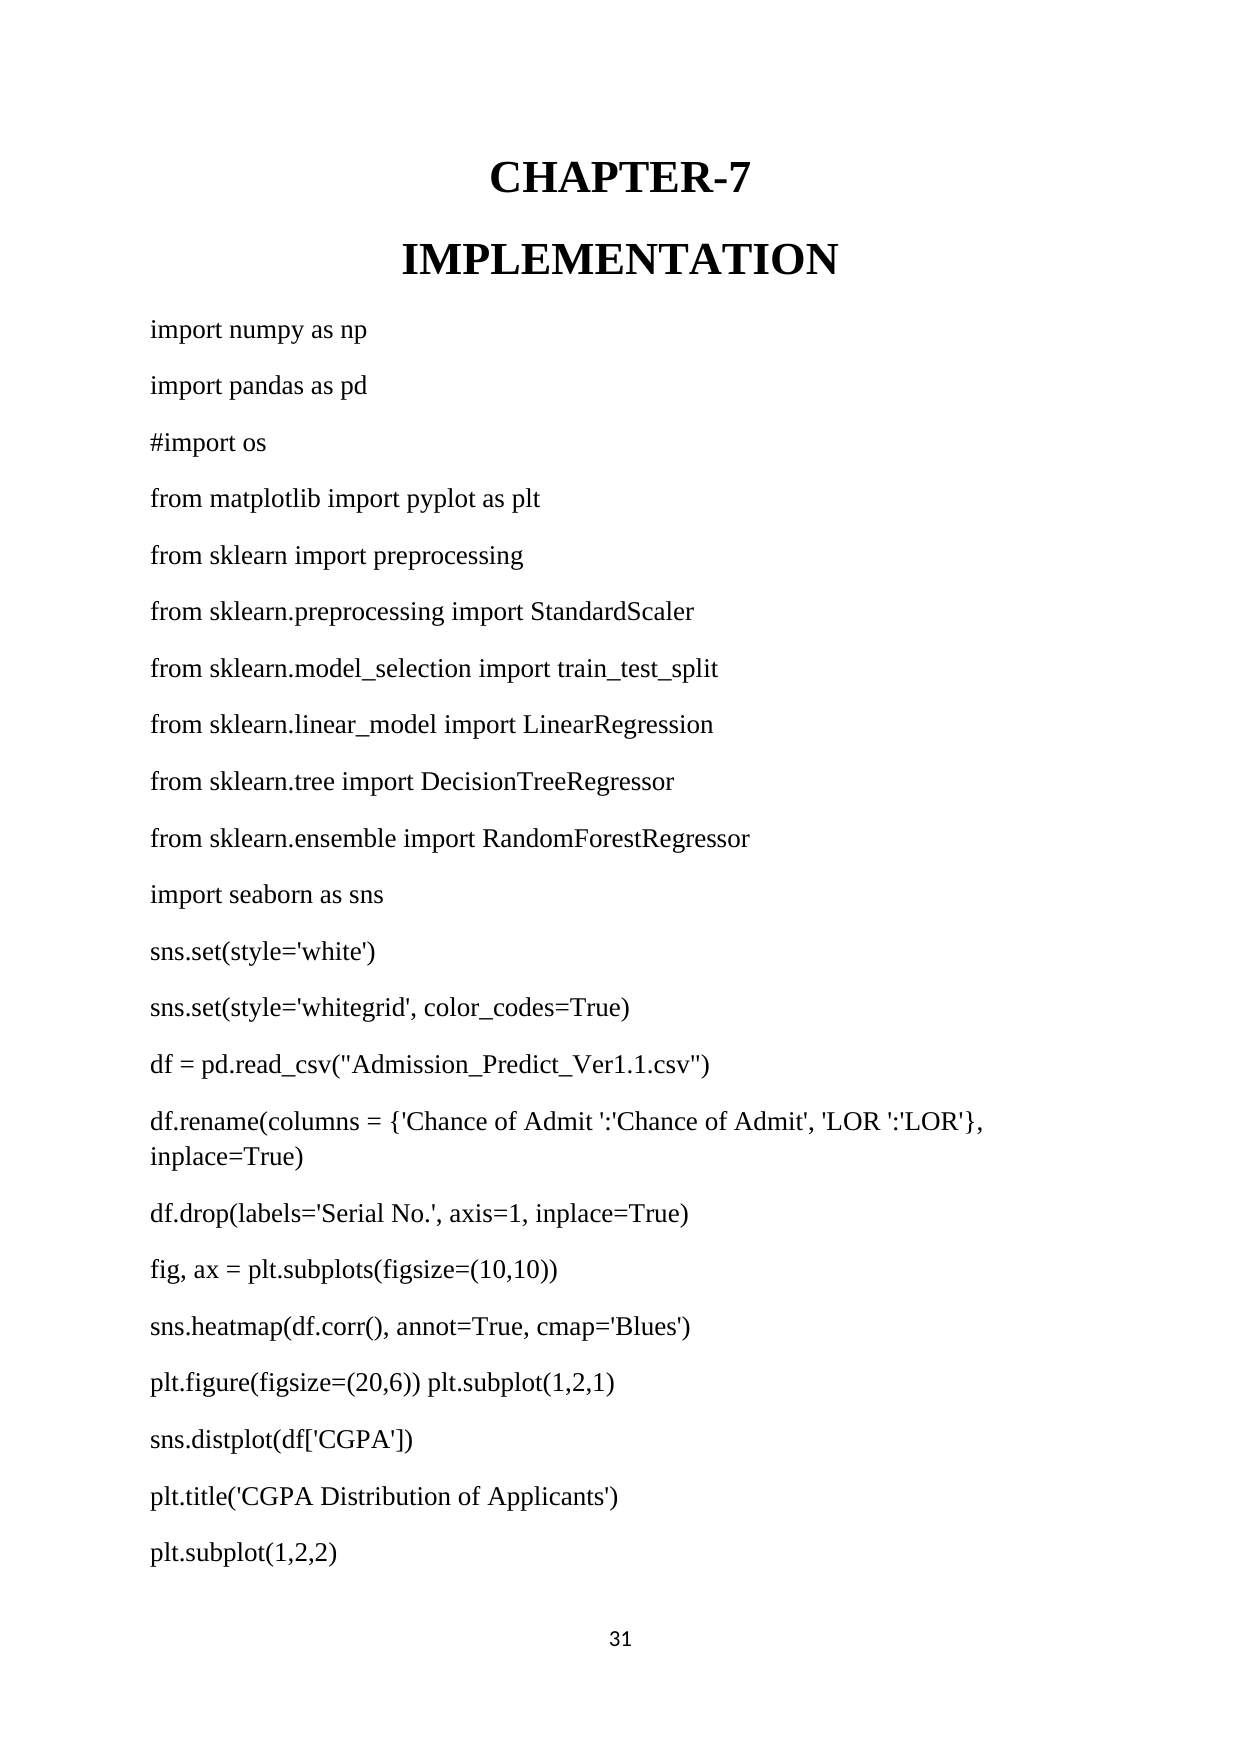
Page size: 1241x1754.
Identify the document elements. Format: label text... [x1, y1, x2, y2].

text plt.subplot(1,2,2) [150, 1536, 1090, 1567]
text plt.figure(figsize=(20,6)) plt.subplot(1,2,1) [150, 1367, 1090, 1398]
text sns.set(style='white') [150, 935, 1090, 966]
text df = pd.read_csv("Admission_Predict_Ver1.1.csv") [150, 1048, 1090, 1079]
text import seaborn as sns [150, 878, 1090, 909]
text IMPLEMENTATION [150, 231, 1090, 284]
text from sklearn.tree import DecisionTreeRegressor [150, 765, 1090, 796]
text sns.heatmap(df.corr(), annot=True, cmap='Blues') [150, 1310, 1090, 1341]
text sns.distplot(df['CGPA']) [150, 1423, 1090, 1454]
text df.rename(columns = {'Chance of Admit ':'Chance of Admit', 'LOR ':'LOR'}, inplace=True) [150, 1104, 1090, 1171]
text fig, ax = plt.subplots(figsize=(10,10)) [150, 1253, 1090, 1284]
text from matplotlib import pyplot as plt [150, 482, 1090, 513]
text sns.set(style='whitegrid', color_codes=True) [150, 991, 1090, 1023]
text from sklearn.preprocessing import StandardScaler [150, 596, 1090, 627]
text df.drop(labels='Serial No.', axis=1, inplace=True) [150, 1197, 1090, 1228]
text import numpy as np [150, 313, 1090, 344]
text from sklearn.model_selection import train_test_split [150, 652, 1090, 683]
text from sklearn.ensemble import RandomForestRegressor [150, 822, 1090, 853]
text from sklearn.linear_model import LinearRegression [150, 709, 1090, 740]
text plt.title('CGPA Distribution of Applicants') [150, 1480, 1090, 1511]
text from sklearn import preprocessing [150, 539, 1090, 570]
text CHAPTER-7 [150, 150, 1090, 203]
text import pandas as pd [150, 369, 1090, 400]
text #import os [150, 426, 1090, 457]
